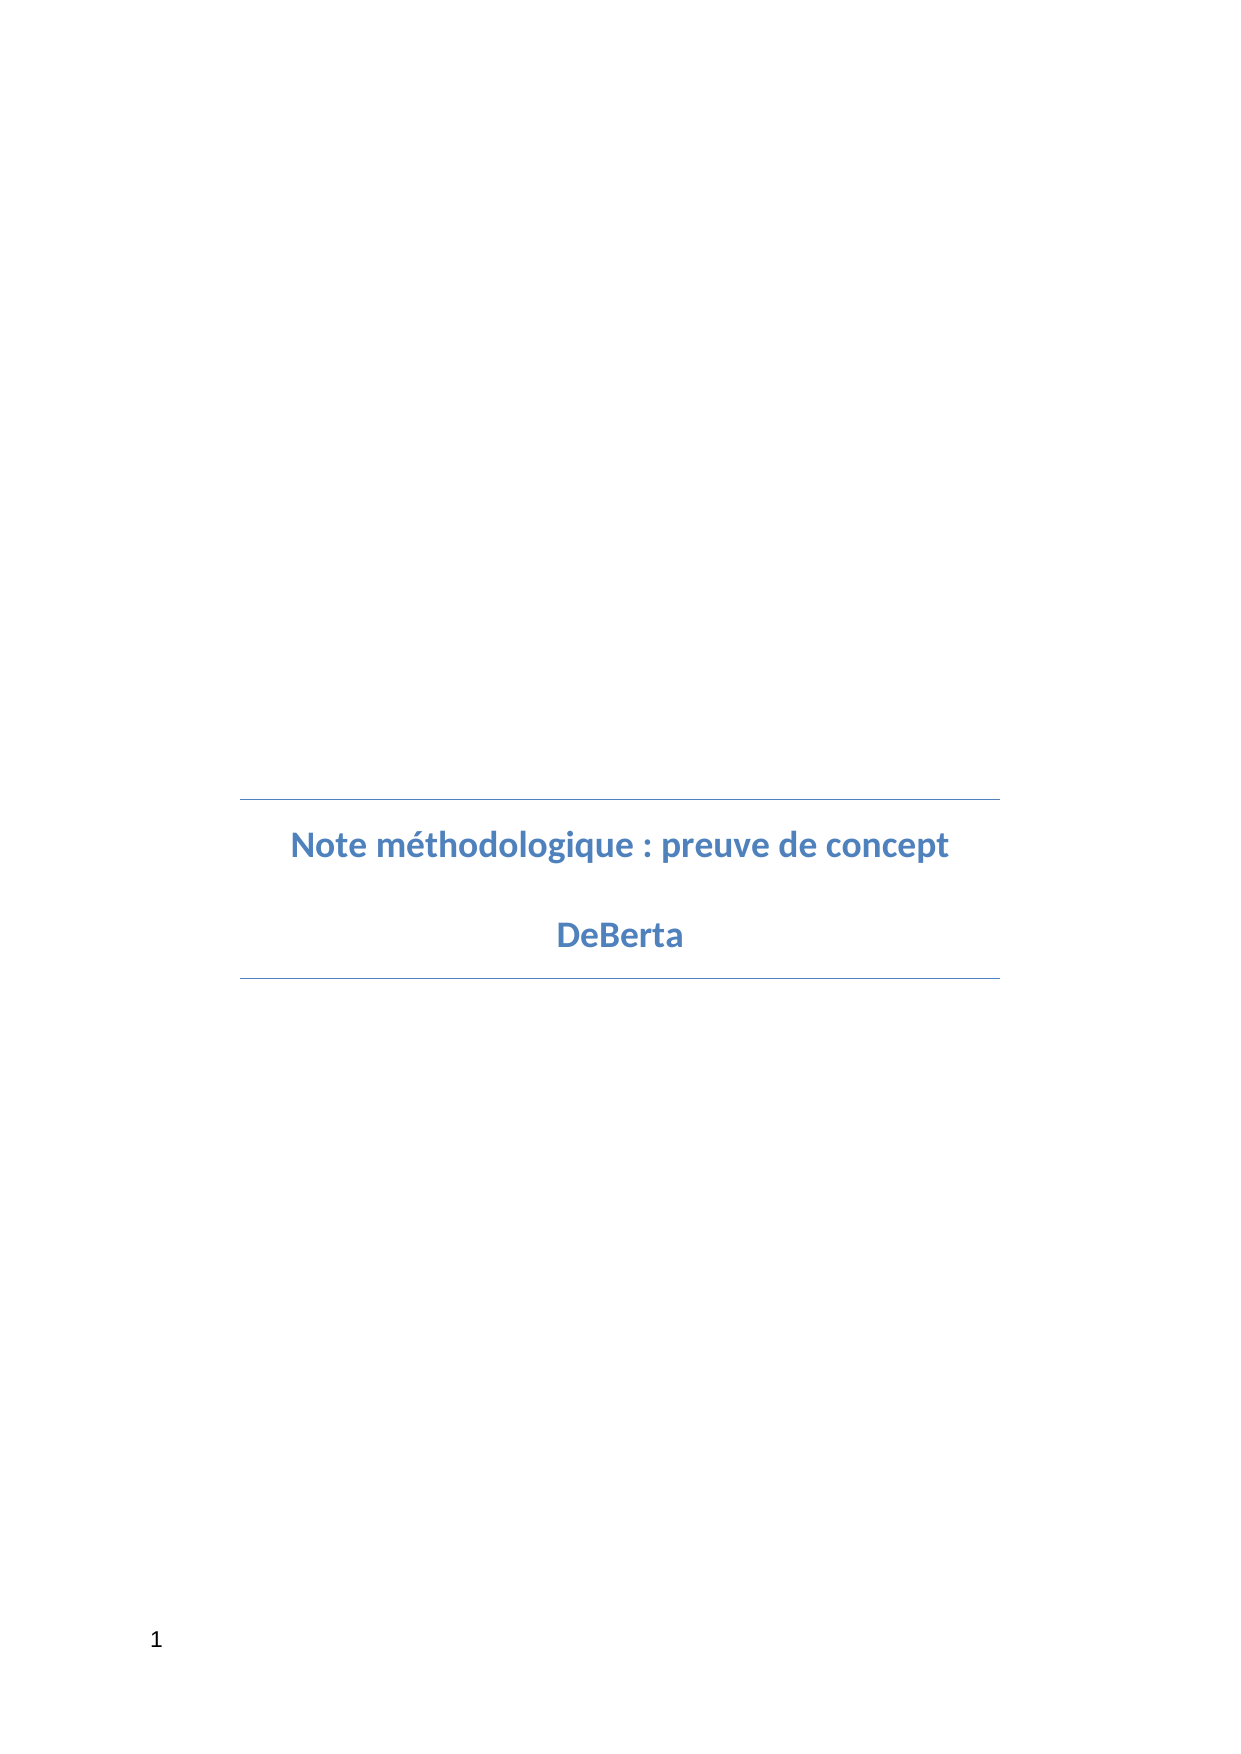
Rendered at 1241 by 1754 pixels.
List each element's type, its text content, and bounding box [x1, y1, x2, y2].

text Note méthodologique : preuve de concept [240, 800, 1000, 867]
text DeBerta [240, 889, 1000, 978]
